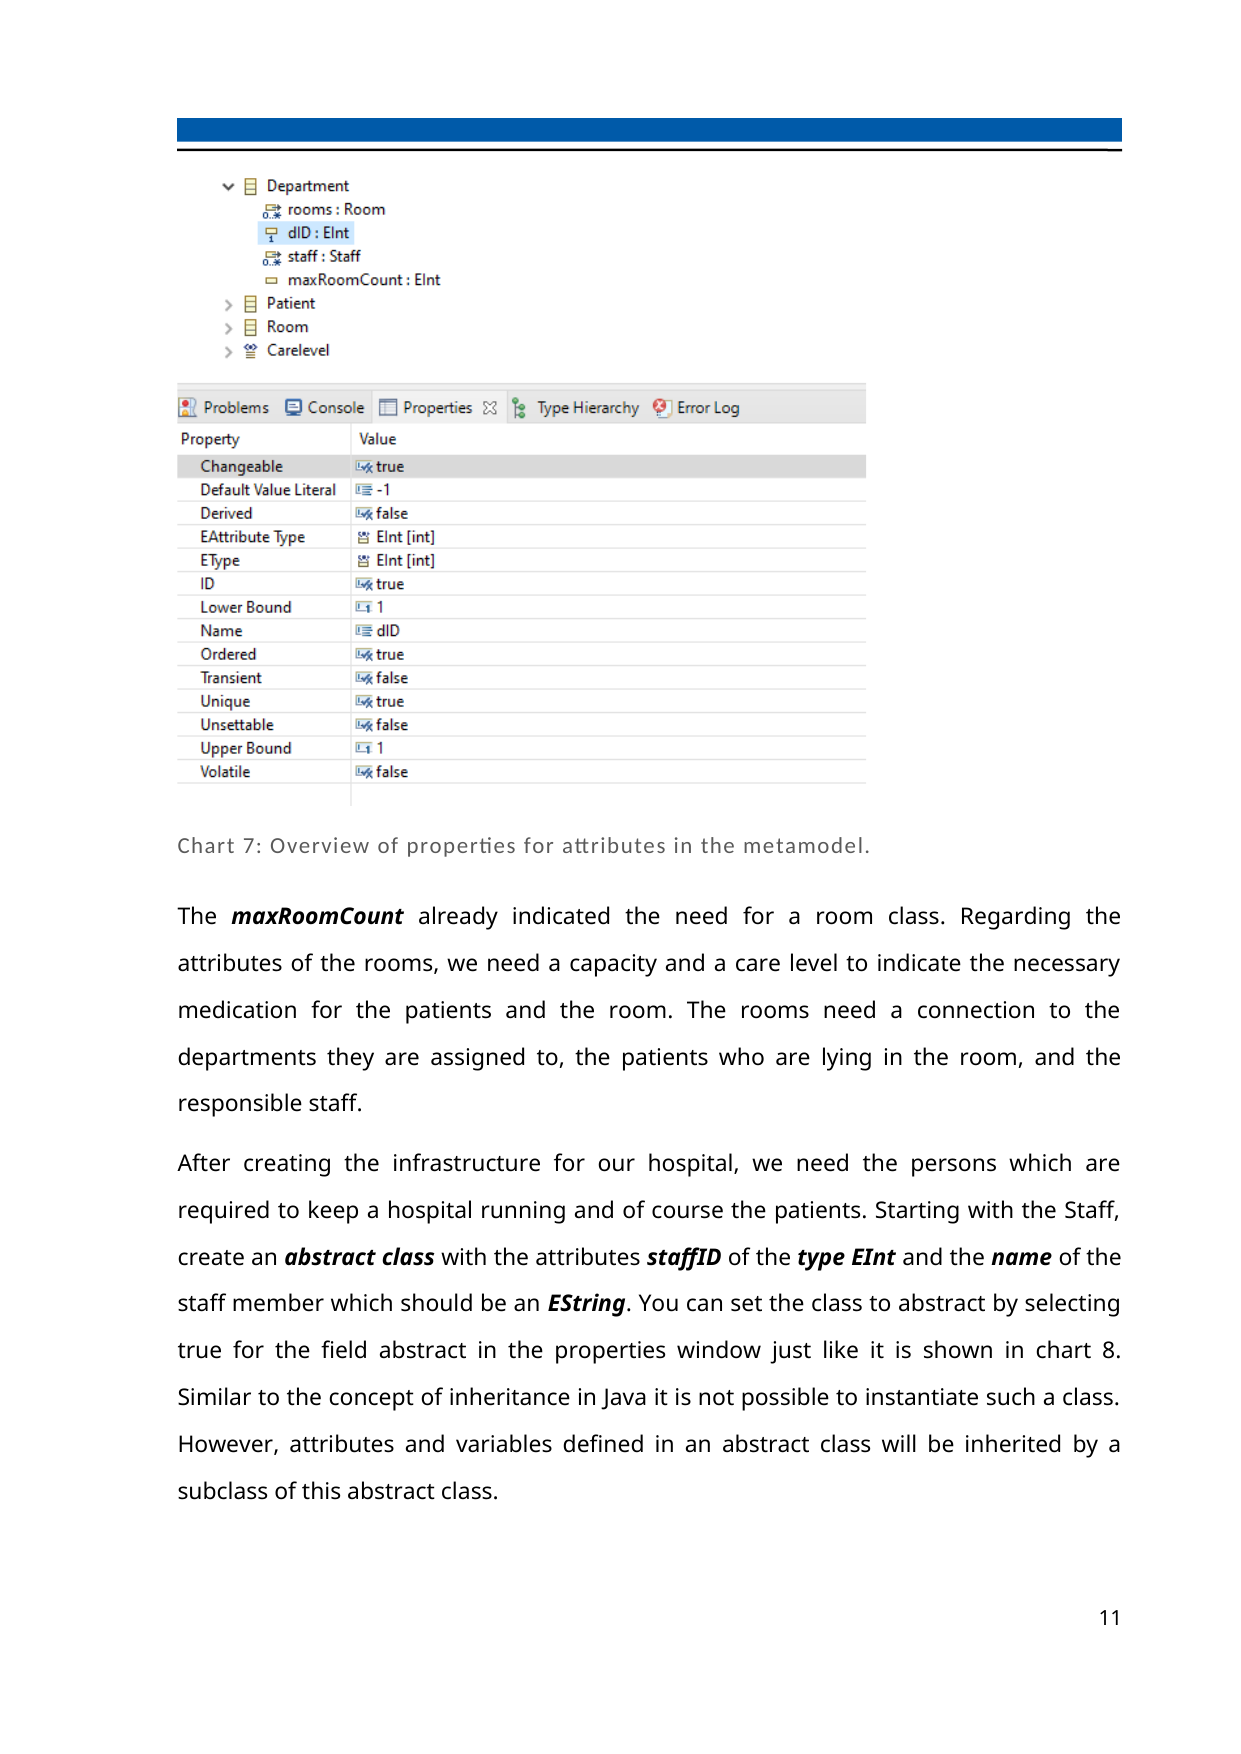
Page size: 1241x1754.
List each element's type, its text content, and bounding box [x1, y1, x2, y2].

subtitle Chart 7: Overview of properties for attributes in the metamodel. [177, 833, 1122, 858]
text The maxRoomCount already indicated the need for a room class. Regarding the attributes of the rooms, we need a capacity and a care level to indicate the necessary medication for the patients and the room. The rooms need a connection to the departments they are assigned to, the patients who are lying in the room, and the responsible staff. [177, 900, 1122, 1119]
picture [177, 177, 867, 806]
text After creating the infrastructure for our hospital, we need the persons which are required to keep a hospital running and of course the patients. Starting with the Staff, create an abstract class with the attributes staffID of the type EInt and the name of the staff member which should be an EString. You can set the class to abstract by selecting true for the field abstract in the properties window just like it is shown in chart 8. Similar to the concept of inheritance in Java it is not possible to instantiate such a class. However, attributes and variables defined in an abstract class will be inherited by a subclass of this abstract class. [177, 1147, 1122, 1506]
